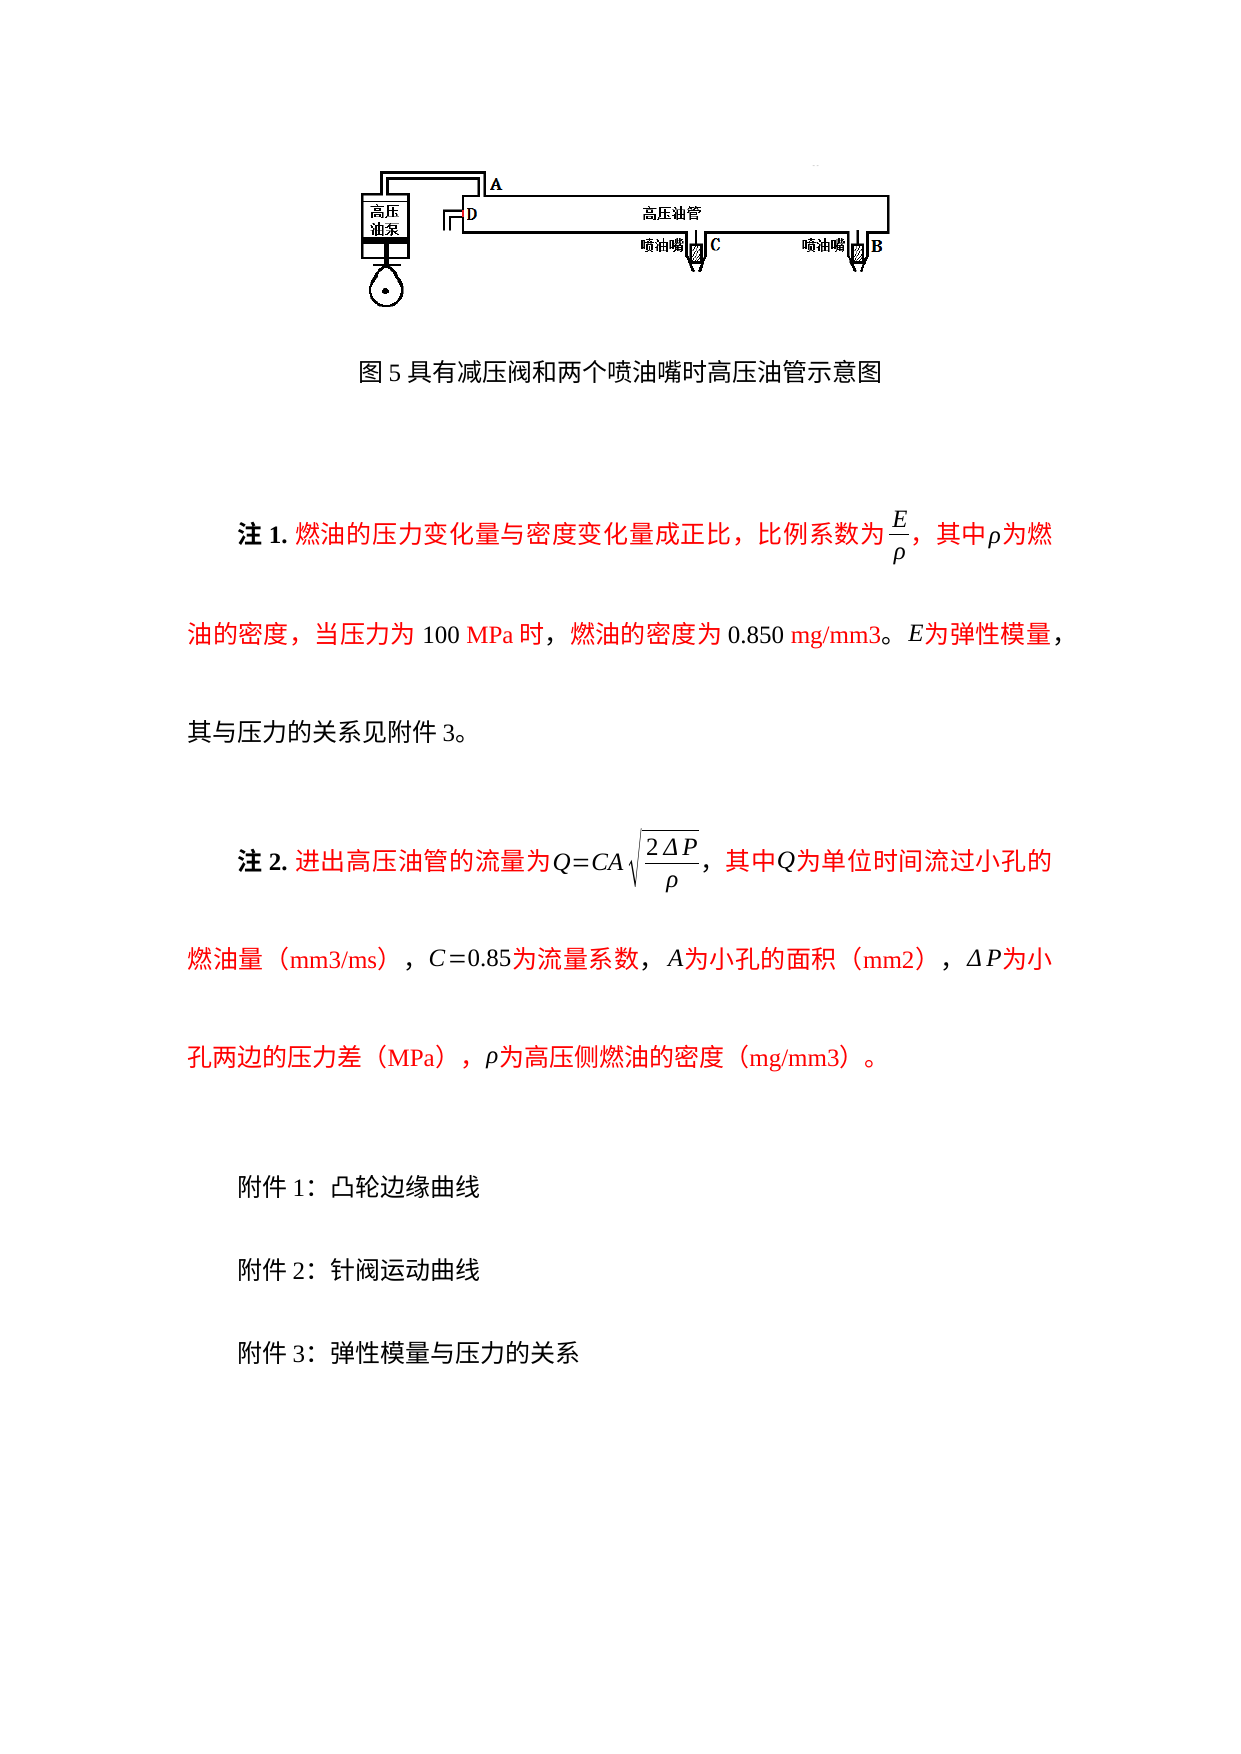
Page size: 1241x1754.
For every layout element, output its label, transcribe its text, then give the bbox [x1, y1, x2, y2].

text 附件3：弹性模量与压力的关系 [187, 1319, 1053, 1384]
text 注1. 燃油的压力变化量与密度变化量成正比，比例系数为，其中为燃油的密度，当压力为100 MPa时，燃油的密度为0.850 mg/mm3。为弹性模量，其与压力的关系见附件3。 [187, 503, 1053, 763]
text 注2. 进出高压油管的流量为，其中为单位时间流过小孔的燃油量（mm3/ms），为流量系数，为小孔的面积（mm2），为小孔两边的压力差（MPa），为高压侧燃油的密度（mg/mm3）。 [187, 828, 1053, 1088]
text 附件1：凸轮边缘曲线 [187, 1153, 1053, 1218]
picture [344, 162, 896, 313]
text 附件2：针阀运动曲线 [187, 1236, 1053, 1301]
text 图5 具有减压阀和两个喷油嘴时高压油管示意图 [187, 338, 1053, 403]
